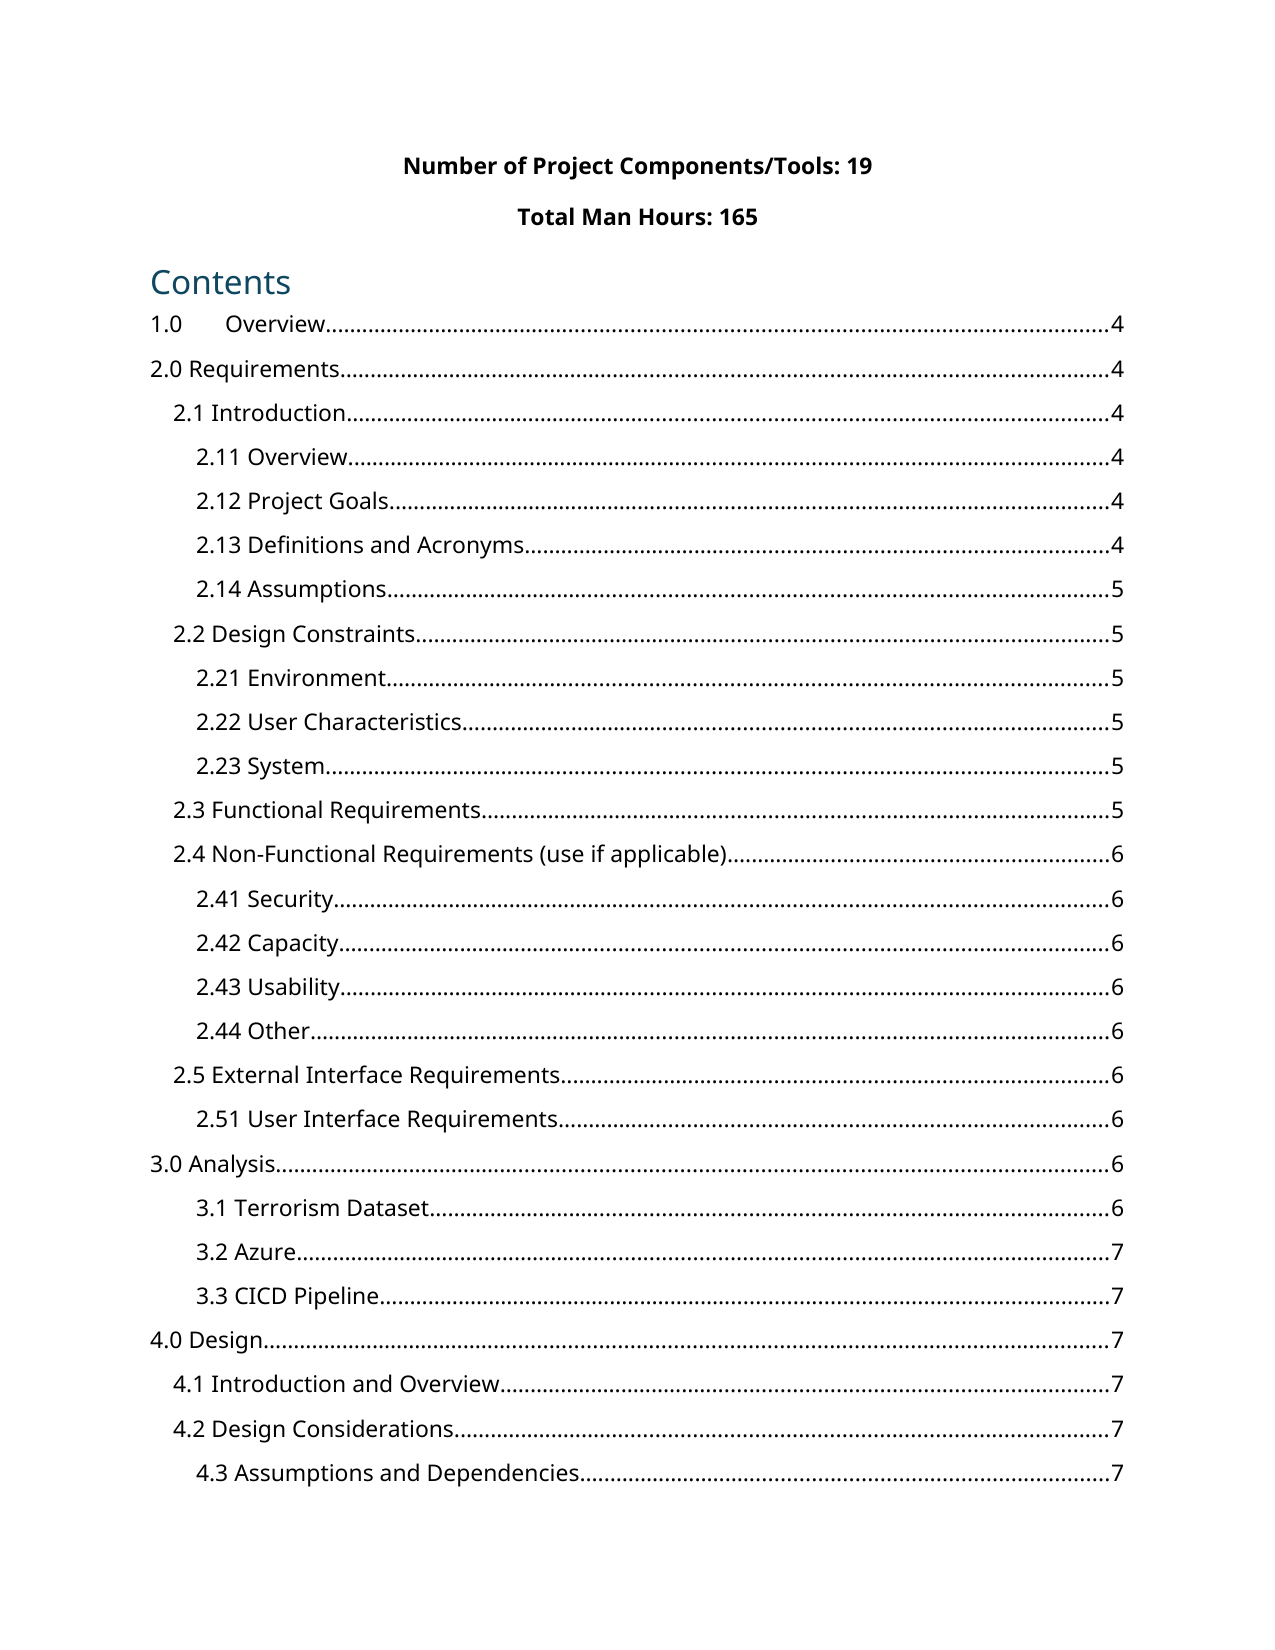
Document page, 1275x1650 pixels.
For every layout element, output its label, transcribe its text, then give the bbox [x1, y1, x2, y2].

text Total Man Hours: 165 [150, 200, 1125, 232]
text Number of Project Components/Tools: 19 [150, 150, 1125, 181]
